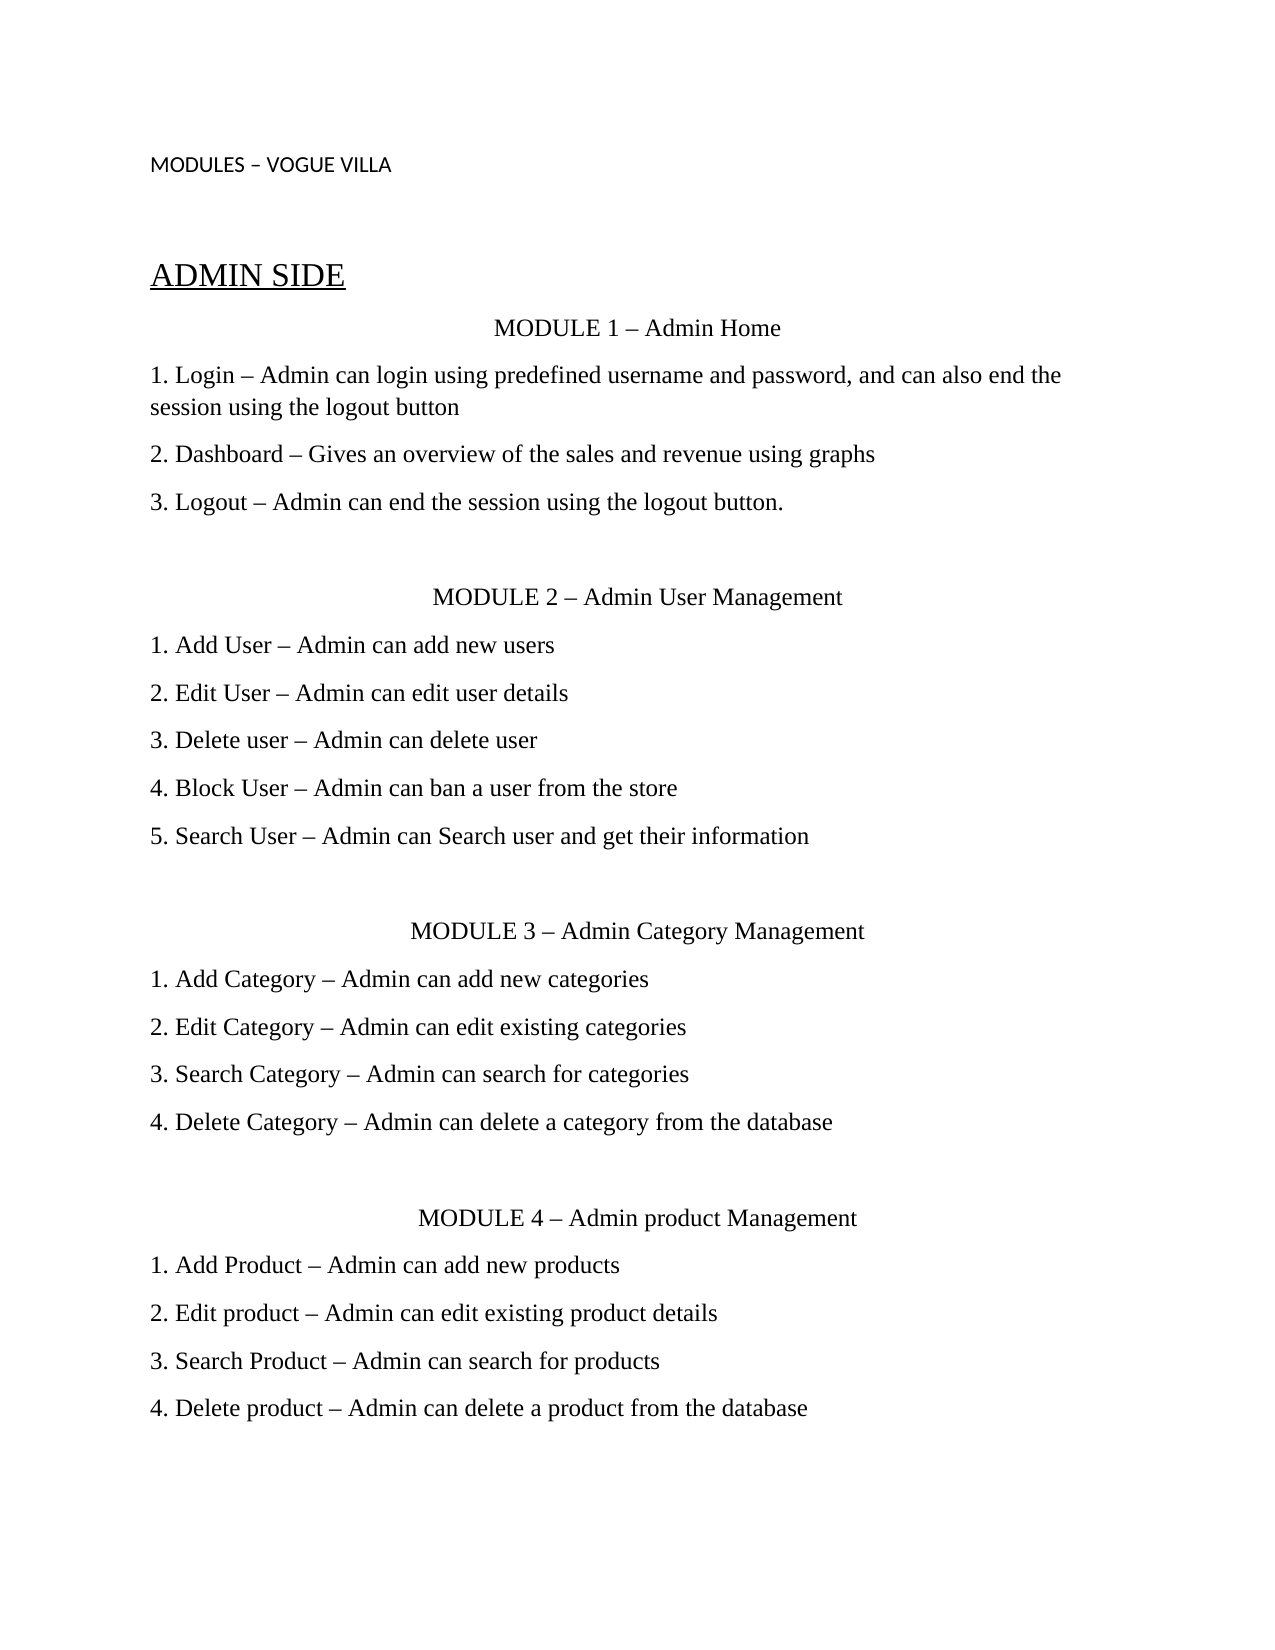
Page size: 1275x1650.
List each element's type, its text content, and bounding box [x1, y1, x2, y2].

text 3. Delete user – Admin can delete user [150, 726, 1125, 754]
text ADMIN SIDE [150, 255, 1125, 293]
text 2. Edit User – Admin can edit user details [150, 678, 1125, 707]
text MODULE 3 – Admin Category Management [150, 916, 1125, 945]
text 2. Dashboard – Gives an overview of the sales and revenue using graphs [150, 439, 1125, 468]
text 1. Login – Admin can login using predefined username and password, and can also end the session using the logout button [150, 361, 1125, 420]
text 2. Edit Category – Admin can edit existing categories [150, 1012, 1125, 1041]
text 1. Add Category – Admin can add new categories [150, 964, 1125, 993]
text MODULE 1 – Admin Home [150, 313, 1125, 342]
text 2. Edit product – Admin can edit existing product details [150, 1298, 1125, 1327]
text MODULE 2 – Admin User Management [150, 582, 1125, 611]
text 3. Logout – Admin can end the session using the logout button. [150, 487, 1125, 516]
text 4. Delete product – Admin can delete a product from the database [150, 1393, 1125, 1422]
text 1. Add User – Admin can add new users [150, 630, 1125, 659]
text MODULES – VOGUE VILLA [150, 150, 1125, 178]
text 3. Search Category – Admin can search for categories [150, 1059, 1125, 1088]
text 4. Block User – Admin can ban a user from the store [150, 773, 1125, 802]
text 1. Add Product – Admin can add new products [150, 1250, 1125, 1279]
text MODULE 4 – Admin product Management [150, 1203, 1125, 1231]
text 3. Search Product – Admin can search for products [150, 1346, 1125, 1374]
text 5. Search User – Admin can Search user and get their information [150, 821, 1125, 850]
text 4. Delete Category – Admin can delete a category from the database [150, 1107, 1125, 1136]
